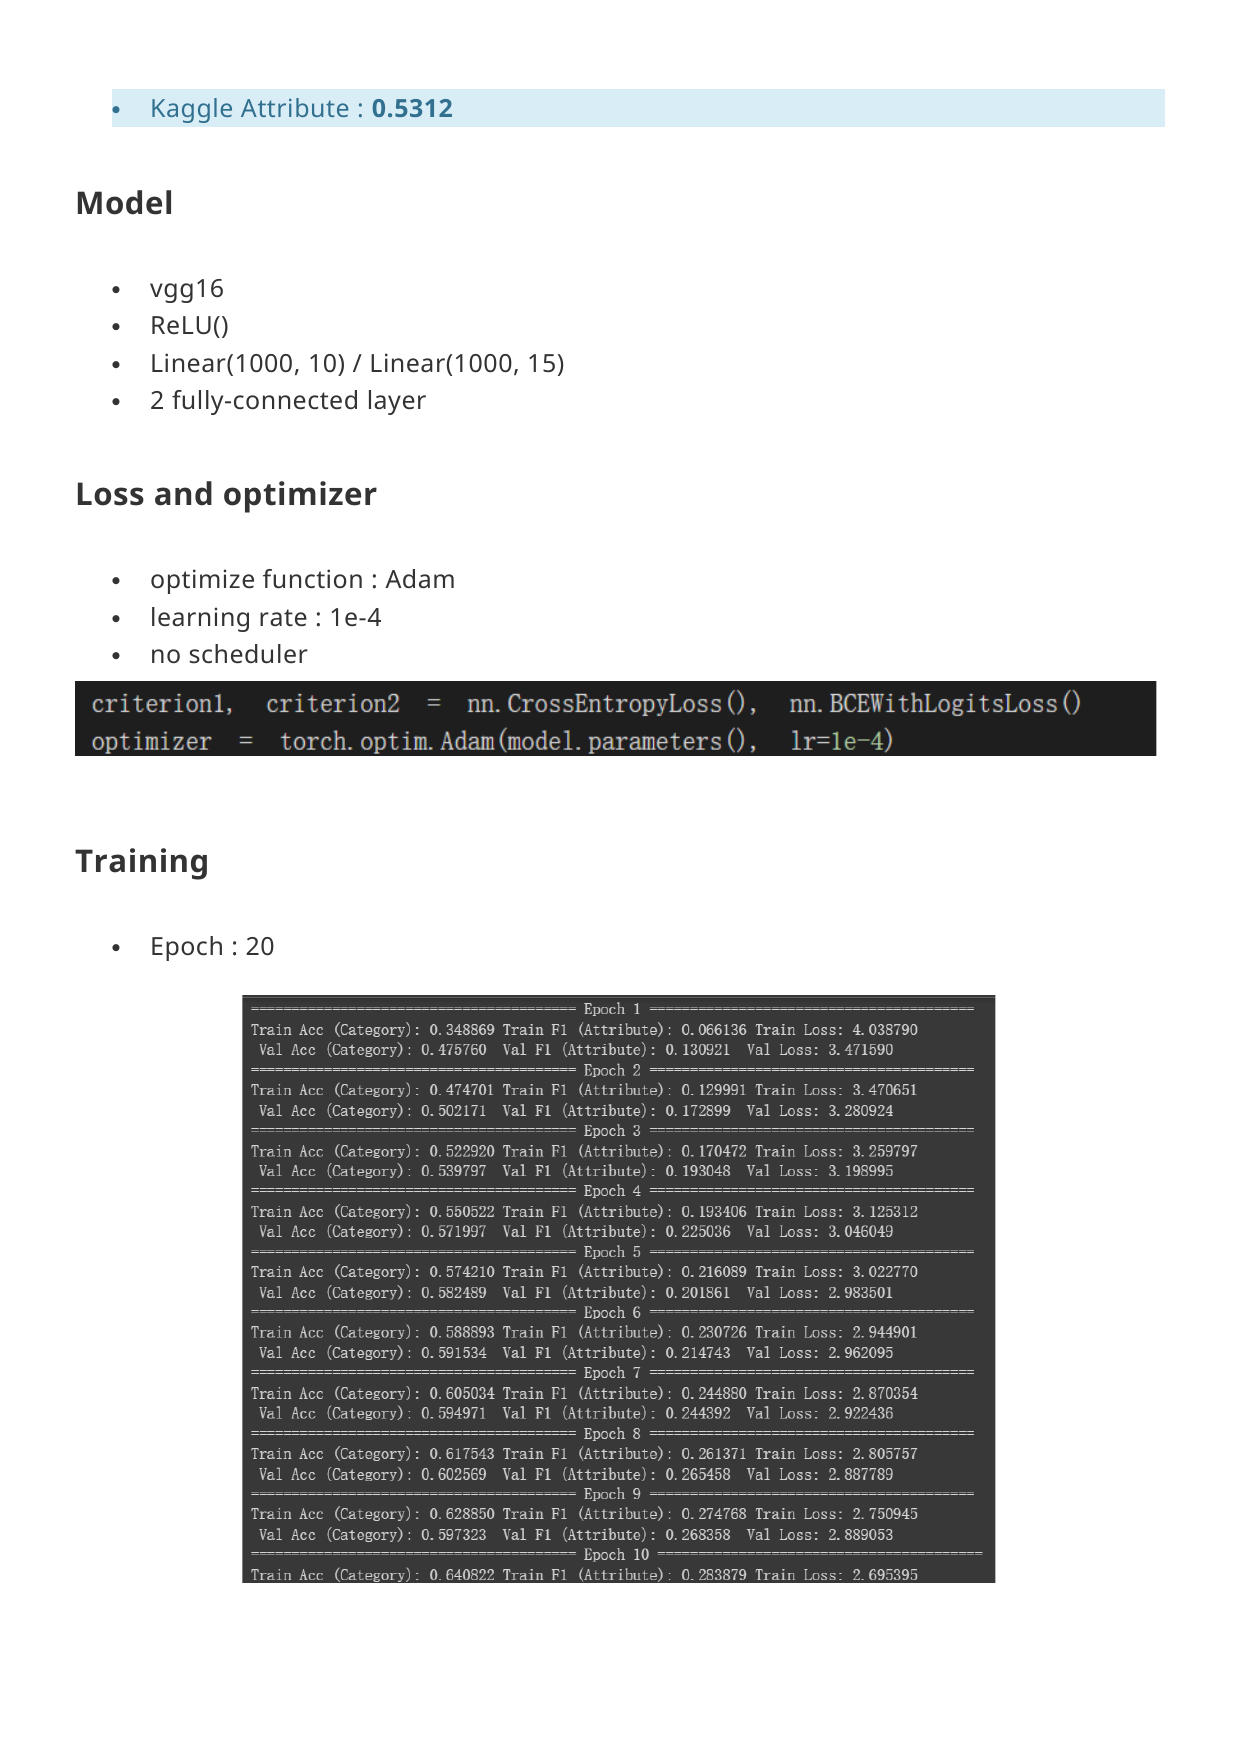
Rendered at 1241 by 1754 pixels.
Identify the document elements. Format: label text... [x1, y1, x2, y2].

list optimize function : Adam [112, 560, 1165, 598]
picture [75, 681, 1155, 756]
picture [242, 995, 995, 1583]
text Training [75, 710, 1165, 898]
list Epoch : 20 [112, 927, 1165, 964]
list vgg16 [112, 269, 1165, 306]
list 2 fully-connected layer [112, 381, 1165, 419]
list ReLU() [112, 306, 1165, 344]
list learning rate : 1e-4 [112, 598, 1165, 635]
text Model [75, 164, 1165, 239]
list Kaggle Attribute : 0.5312 [112, 89, 1165, 127]
list Linear(1000, 10) / Linear(1000, 15) [112, 344, 1165, 381]
list no scheduler [112, 635, 1165, 673]
text Loss and optimizer [75, 456, 1165, 531]
